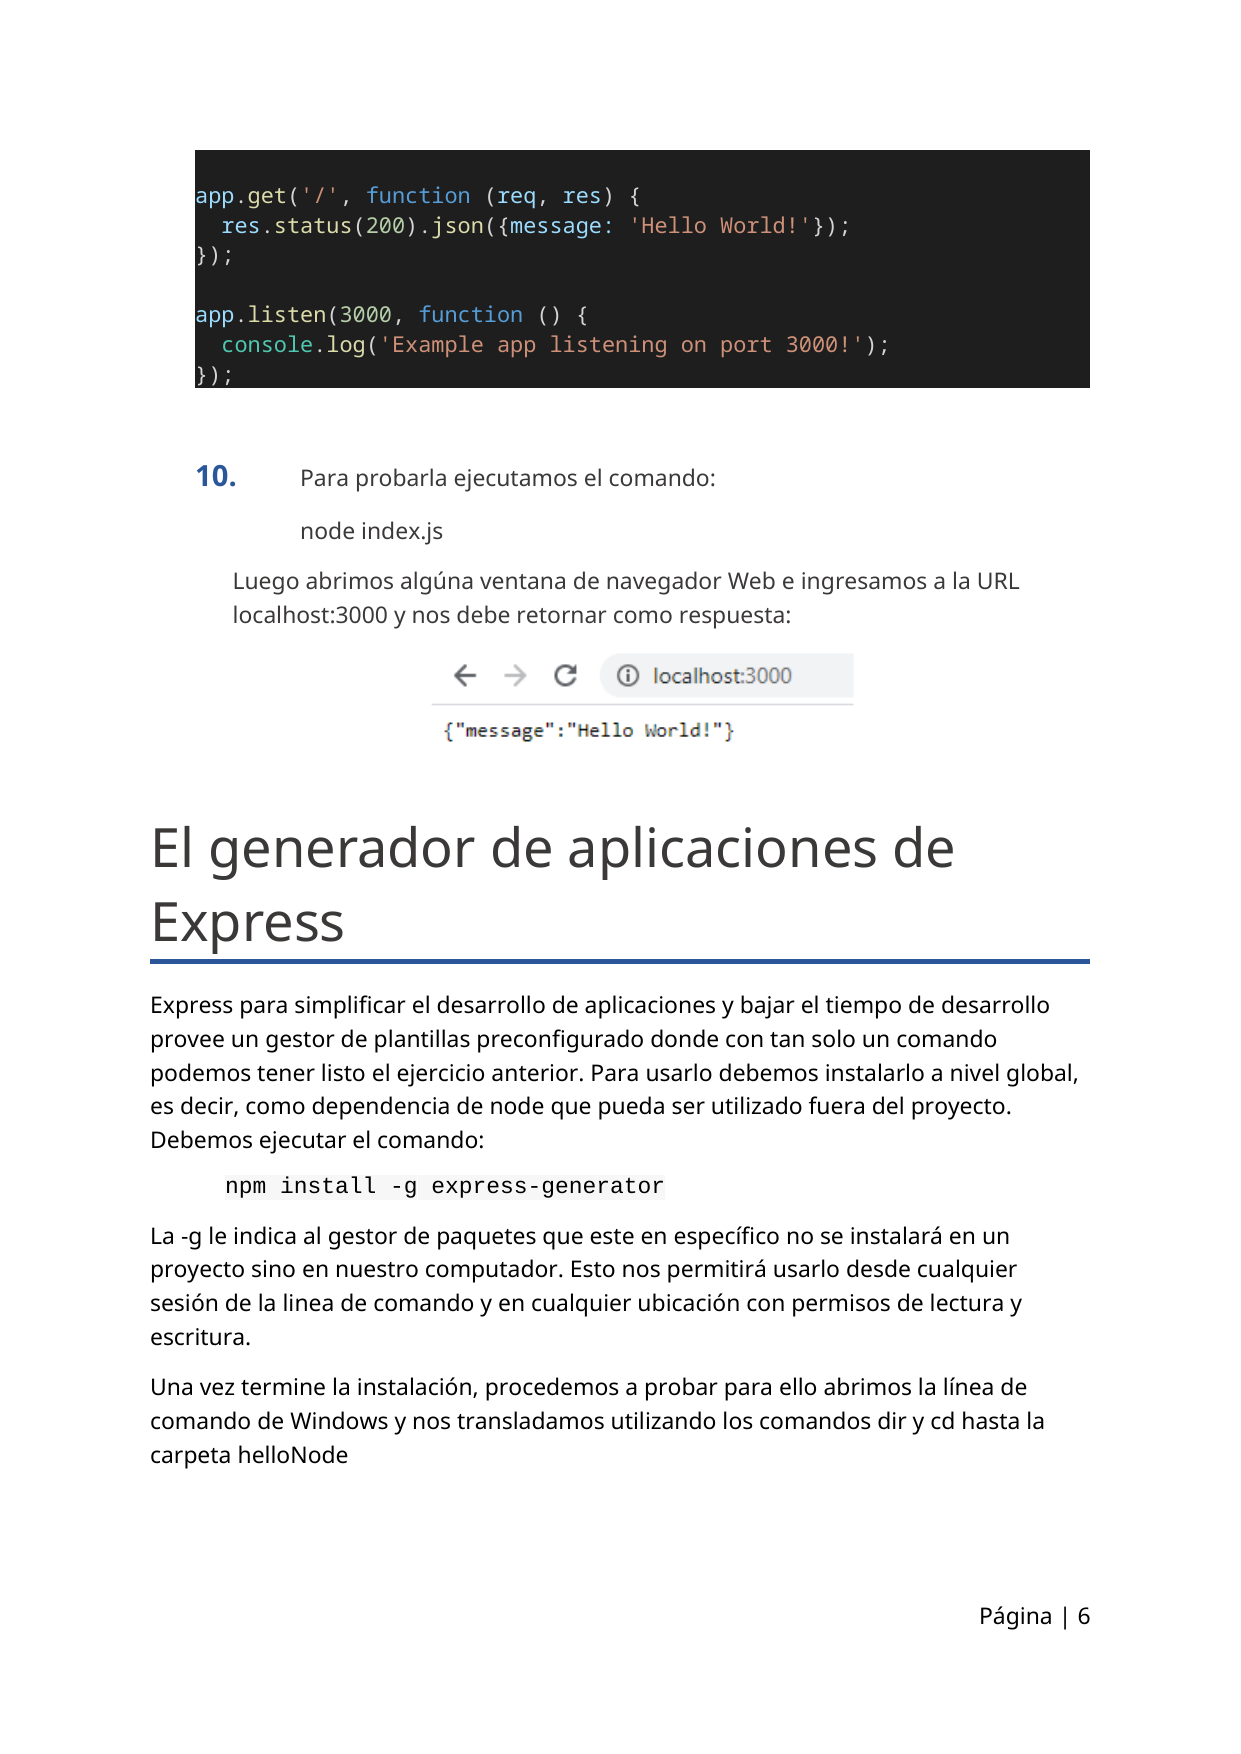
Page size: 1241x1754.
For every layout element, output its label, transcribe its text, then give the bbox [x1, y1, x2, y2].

list app.listen(3000, function () { [195, 299, 1090, 329]
list res.status(200).json({message: 'Hello World!'}); [195, 209, 1090, 239]
text La -g le indica al gestor de paquetes que este en específico no se instalará en un proyecto sino en nuestro computador. Esto nos permitirá usarlo desde cualquier sesión de la linea de comando y en cualquier ubicación con permisos de lectura y escritura. [150, 1219, 1090, 1352]
list }); [195, 239, 1090, 269]
text Express para simplificar el desarrollo de aplicaciones y bajar el tiempo de desarrollo provee un gestor de plantillas preconfigurado donde con tan solo un comando podemos tener listo el ejercicio anterior. Para usarlo debemos instalarlo a nivel global, es decir, como dependencia de node que pueda ser utilizado fuera del proyecto. Debemos ejecutar el comando: [150, 989, 1090, 1155]
list app.get('/', function (req, res) { [195, 180, 1090, 209]
list console.log('Example app listening on port 3000!'); [195, 329, 1090, 358]
subtitle El generador de aplicaciones de Express [150, 810, 1090, 959]
list Para probarla ejecutamos el comando: [195, 455, 1090, 495]
list Luego abrimos algúna ventana de navegador Web e ingresamos a la URL localhost:3000 y nos debe retornar como respuesta: [195, 565, 1090, 630]
picture [431, 649, 854, 770]
list }); [195, 358, 1090, 388]
text Una vez termine la instalación, procedemos a probar para ello abrimos la línea de comando de Windows y nos transladamos utilizando los comandos dir y cd hasta la carpeta helloNode [150, 1371, 1090, 1470]
text npm install -g express-generator [150, 1174, 1090, 1200]
list node index.js [300, 515, 1090, 546]
